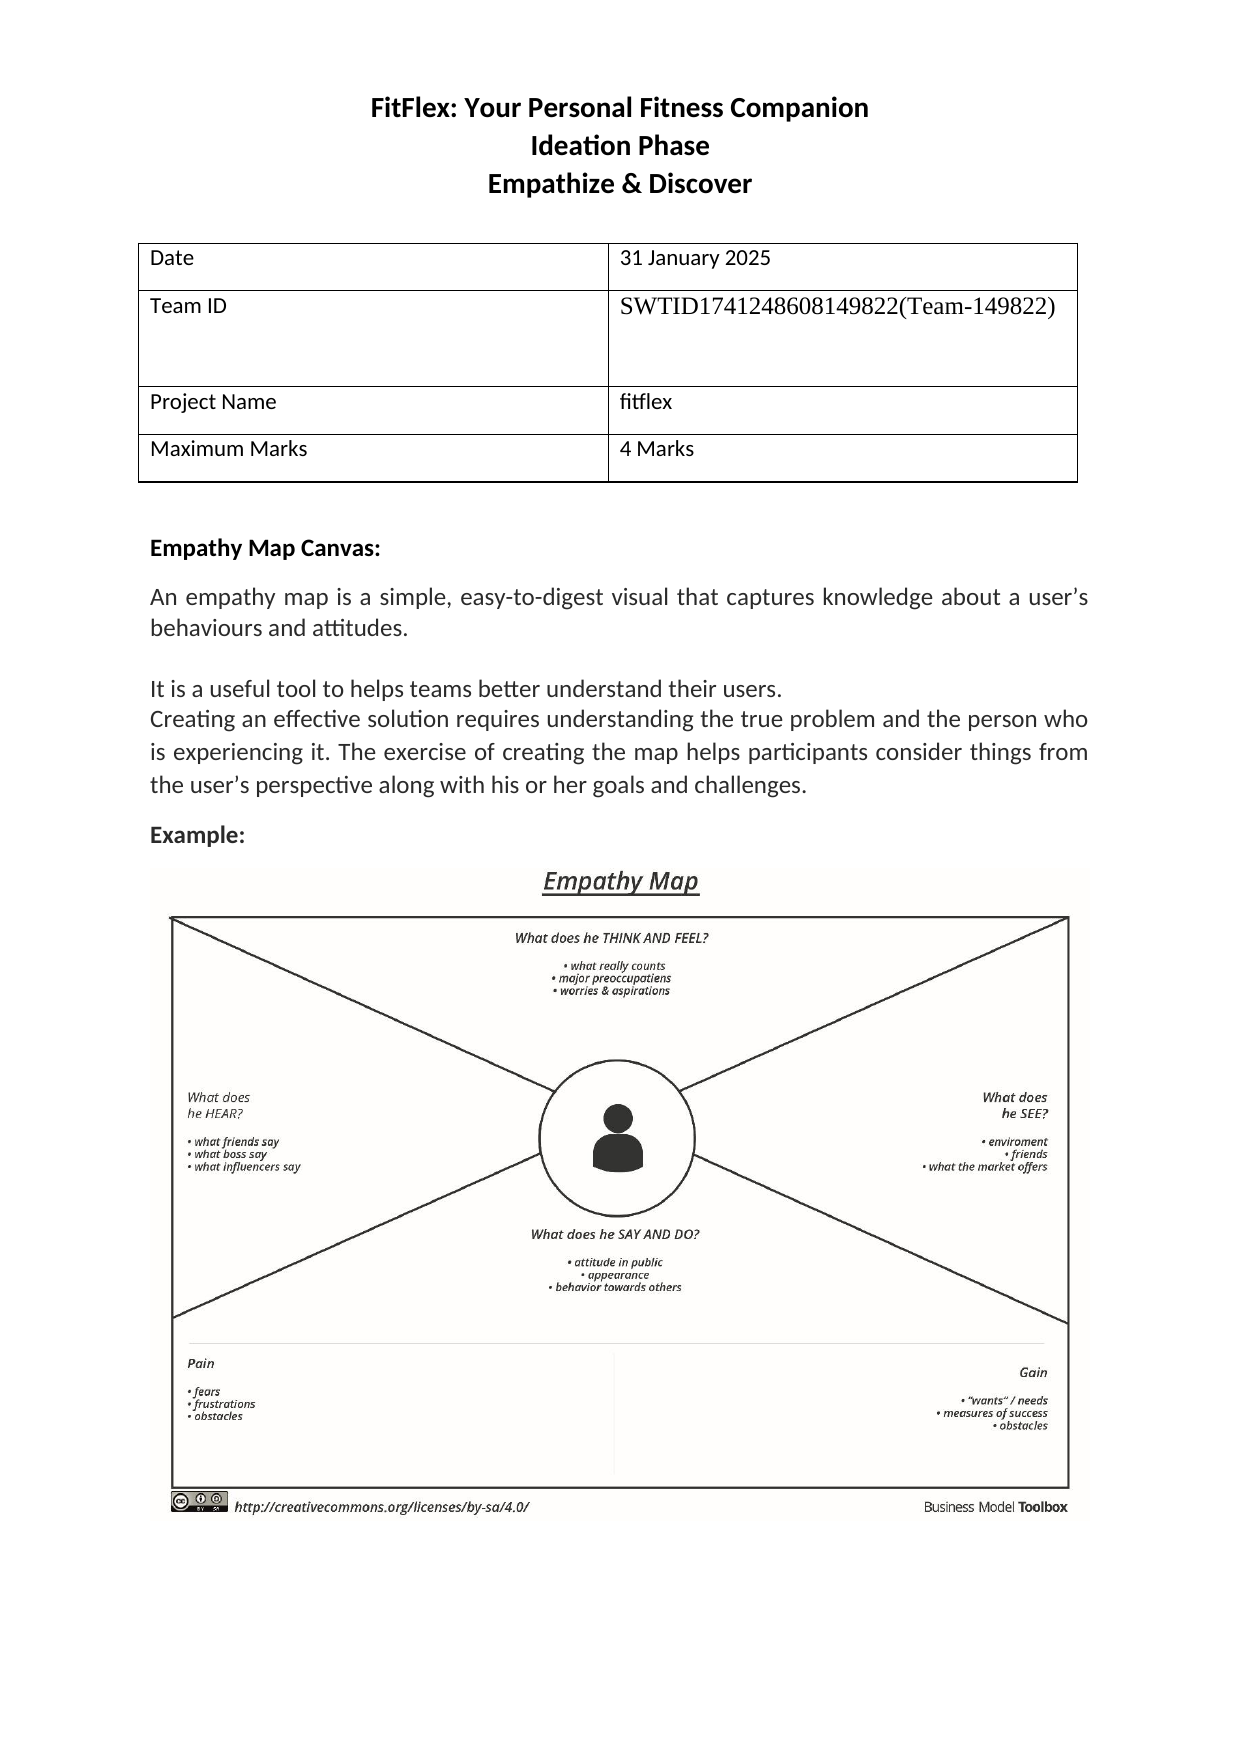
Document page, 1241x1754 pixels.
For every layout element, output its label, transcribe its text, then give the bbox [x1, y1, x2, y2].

text An empathy map is a simple, easy-to-digest visual that captures knowledge about a user’s behaviours and attitudes. [150, 582, 1090, 643]
table_cell SWTID1741248608149822(Team-149822) [609, 291, 1077, 386]
text Creating an effective solution requires understanding the true problem and the person who is experiencing it. The exercise of creating the map helps participants consider things from the user’s perspective along with his or her goals and challenges. [150, 704, 1090, 800]
text Ideation Phase [150, 127, 1090, 163]
text Example: [150, 819, 1090, 849]
table_cell Maximum Marks [139, 435, 608, 481]
text Empathy Map Canvas: [150, 532, 1090, 562]
picture [150, 868, 1091, 1521]
table_header 31 January 2025 [609, 244, 1077, 290]
table_header Date [139, 244, 608, 290]
text It is a useful tool to helps teams better understand their users. [150, 673, 1090, 704]
table_cell fitflex [609, 387, 1077, 433]
text Empathize & Discover [150, 166, 1090, 201]
table_cell Team ID [139, 291, 608, 386]
text FitFlex: Your Personal Fitness Companion [150, 89, 1090, 124]
table_cell Project Name [139, 387, 608, 433]
table_cell 4 Marks [609, 435, 1077, 481]
